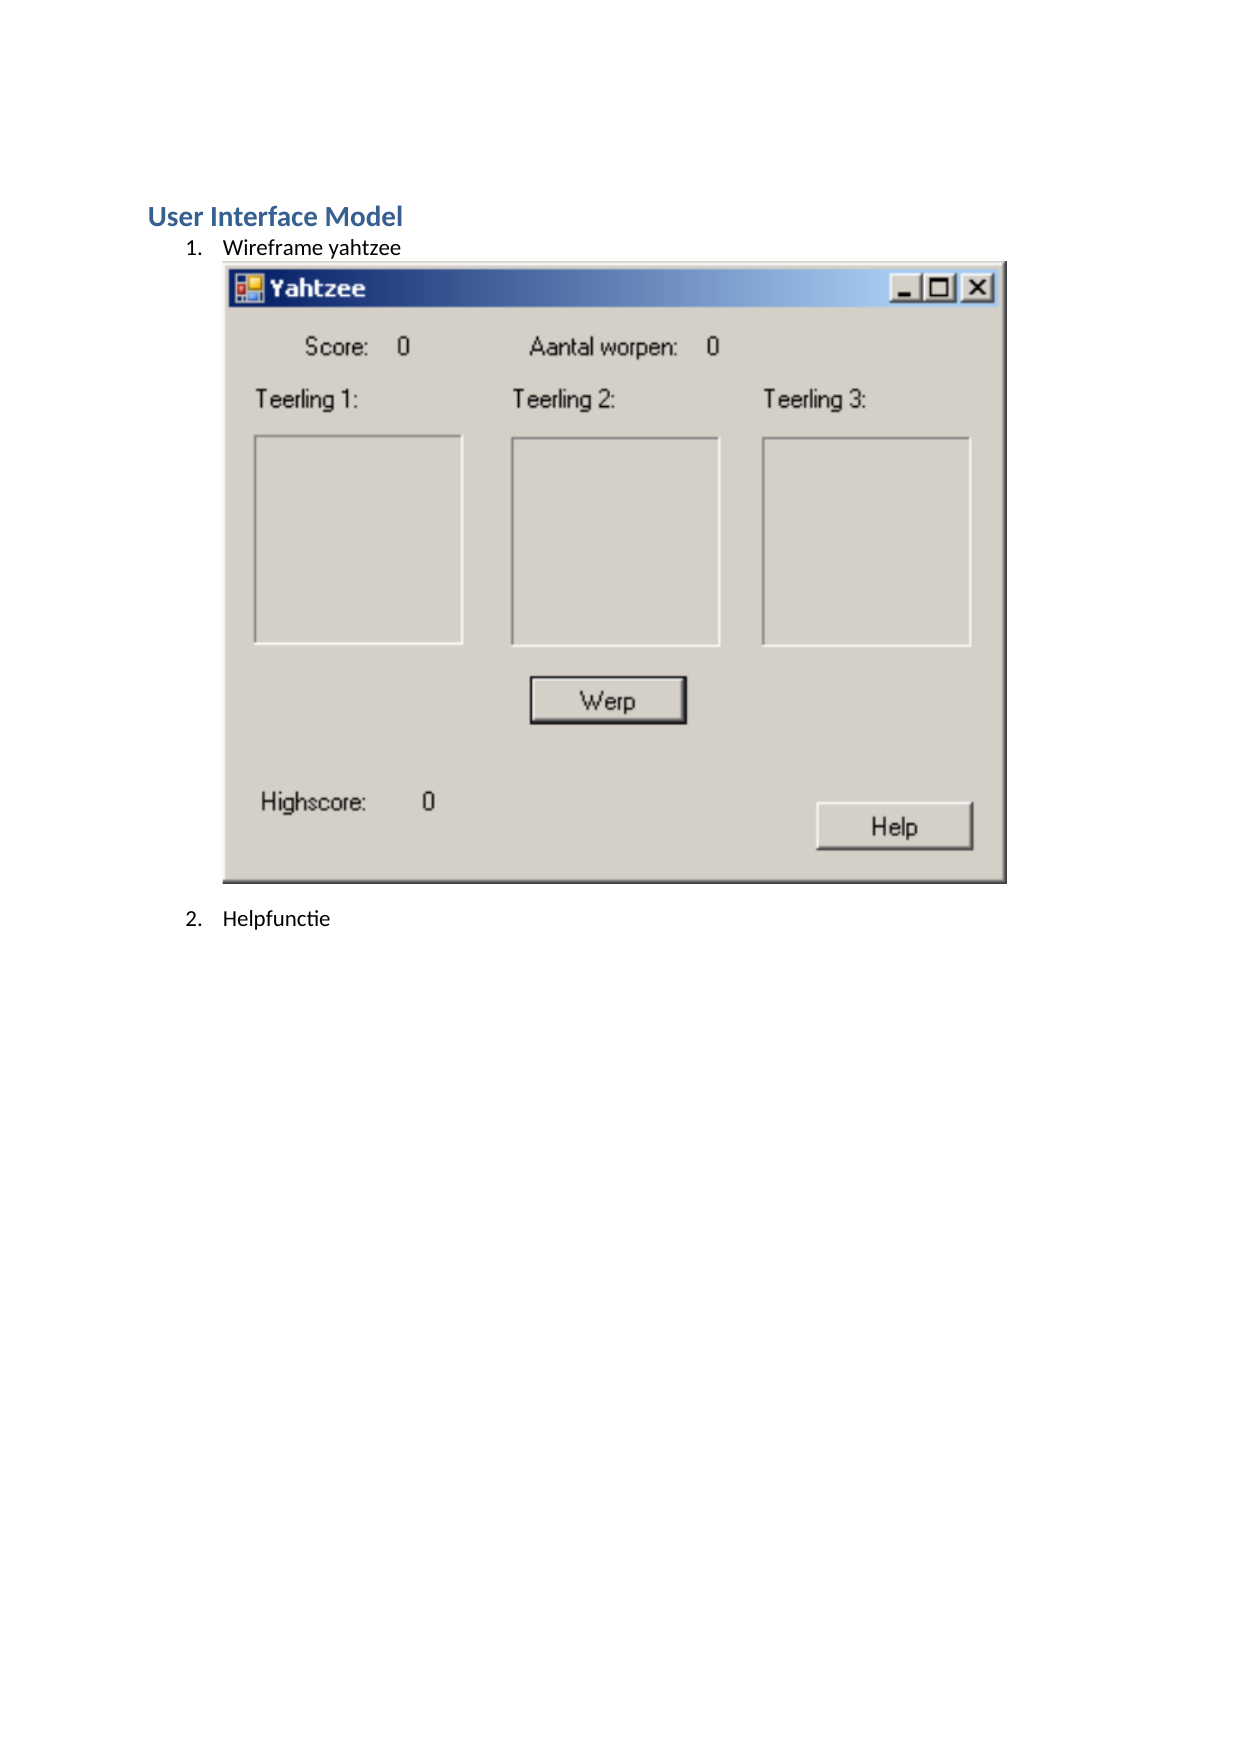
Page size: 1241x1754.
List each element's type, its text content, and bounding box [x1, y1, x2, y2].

list Helpfunctie [185, 904, 1093, 932]
picture [222, 261, 1007, 884]
text User Interface Model [148, 198, 1093, 233]
